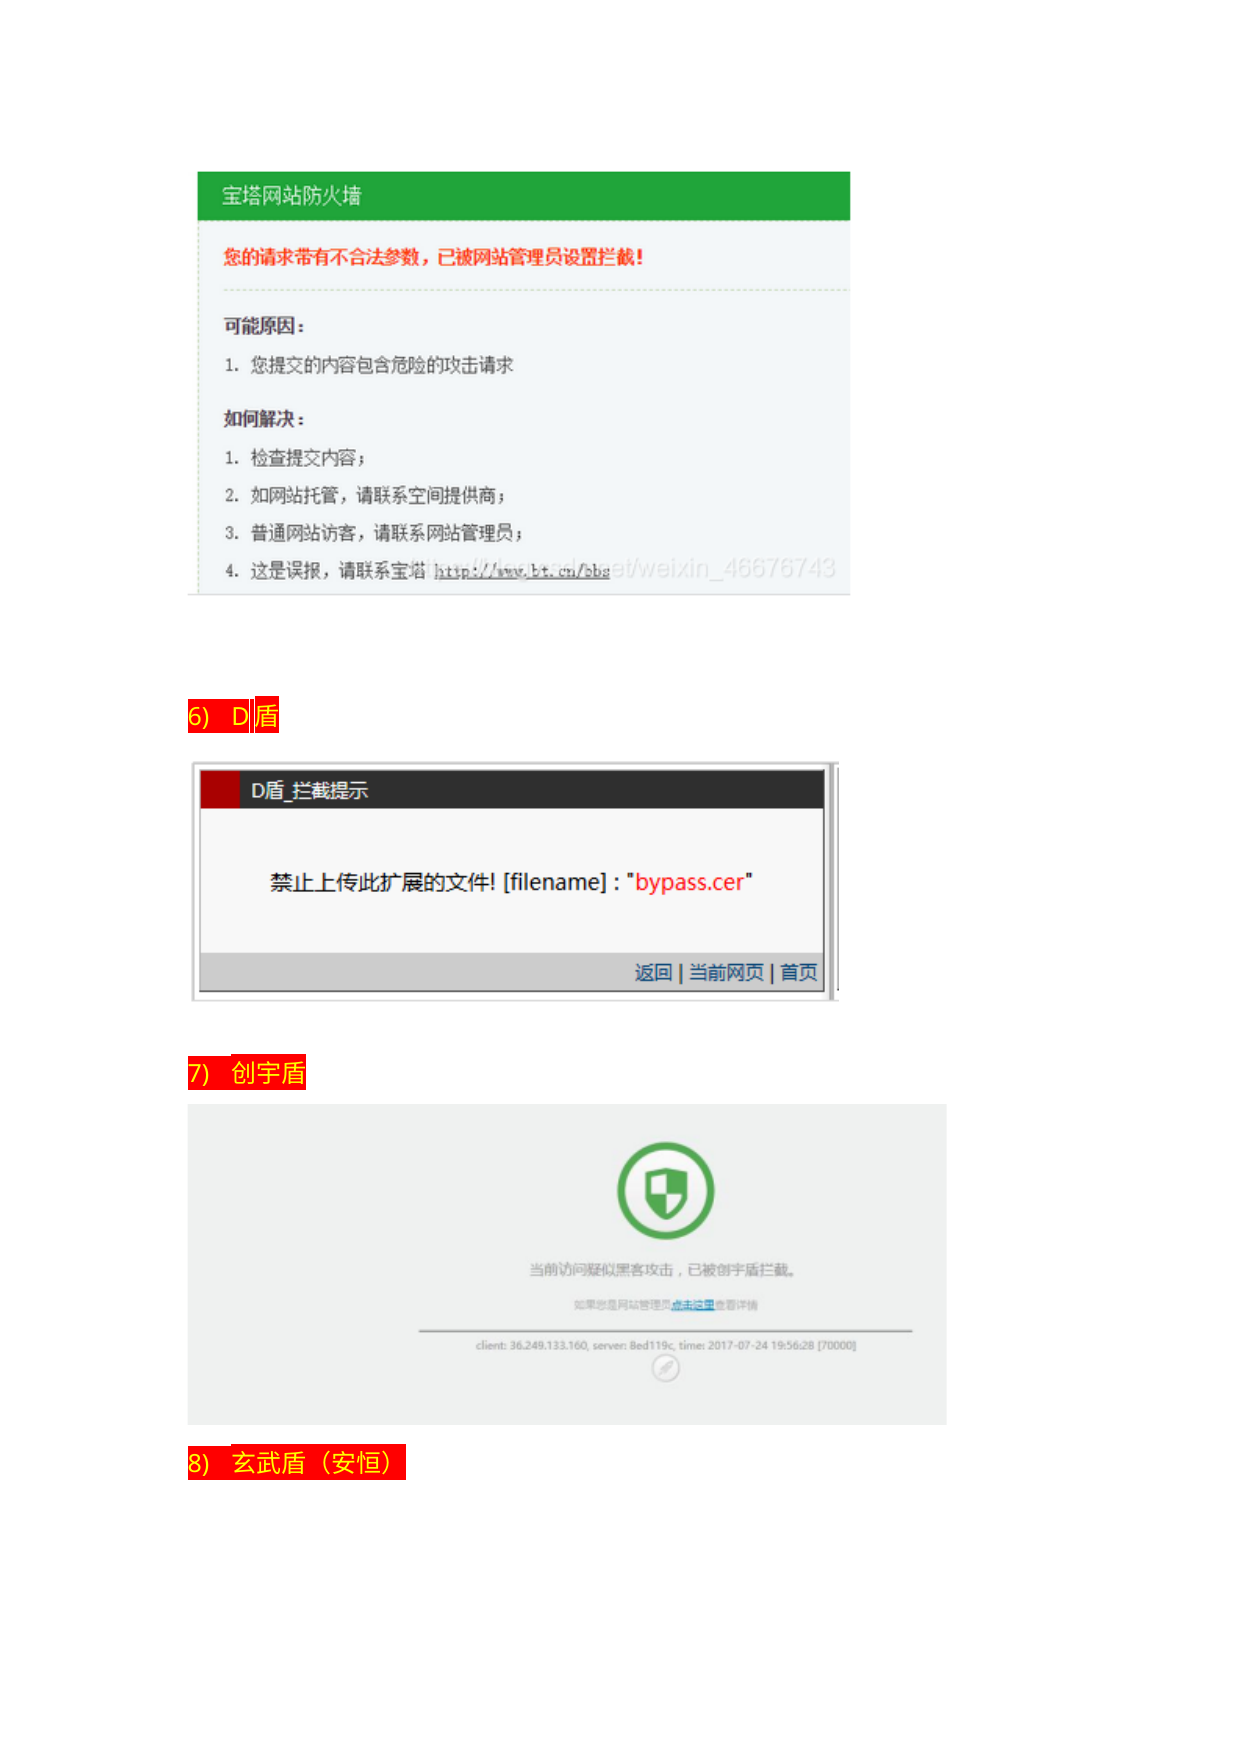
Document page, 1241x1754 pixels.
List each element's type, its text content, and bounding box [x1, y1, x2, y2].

list D盾 [187, 682, 1053, 747]
list 创宇盾 [187, 1039, 1053, 1104]
picture [187, 1104, 947, 1425]
picture [187, 162, 863, 605]
picture [187, 747, 839, 1008]
list 玄武盾（安恒） [187, 1429, 1053, 1494]
